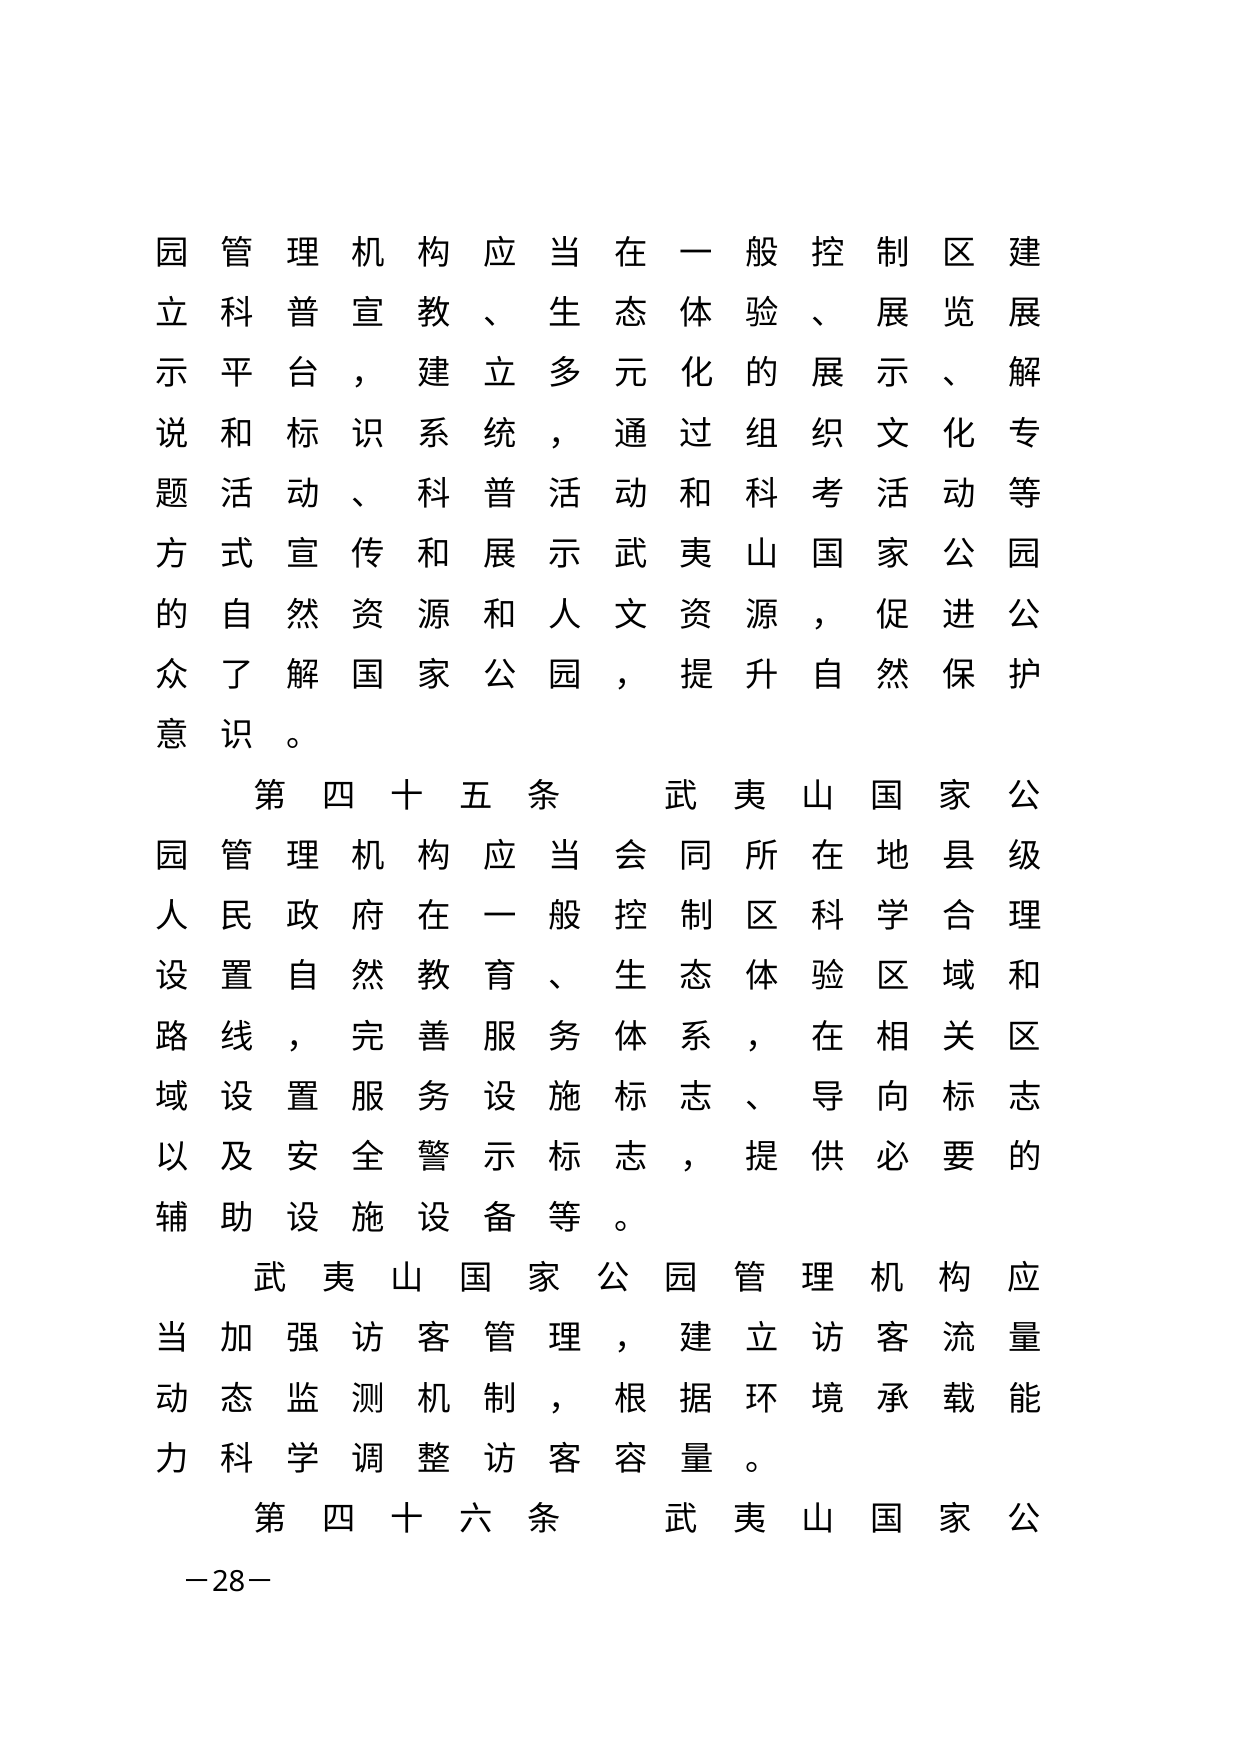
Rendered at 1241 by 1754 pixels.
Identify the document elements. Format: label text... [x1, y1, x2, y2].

text 第四十四条 武夷山国家公园管理机构应当在一般控制区建立科普宣教、生态体验、展览展示平台，建立多元化的展示、解说和标识系统，通过组织文化专题活动、科普活动和科考活动等方式宣传和展示武夷山国家公园的自然资源和人文资源，促进公众了解国家公园，提升自然保护意识。 [155, 219, 1073, 762]
text 武夷山国家公园管理机构应当加强访客管理，建立访客流量动态监测机制，根据环境承载能力科学调整访客容量。 [155, 1245, 1073, 1486]
text 第四十五条 武夷山国家公园管理机构应当会同所在地县级人民政府在一般控制区科学合理设置自然教育、生态体验区域和路线，完善服务体系，在相关区域设置服务设施标志、导向标志以及安全警示标志，提供必要的辅助设施设备等。 [155, 762, 1073, 1245]
text 第四十六条 武夷山国家公园内的生产经营单位应当履行安全生产主体责任，加强安全管理，接受武夷山国家公园所在地人民政府及有关部门的监督检查。 [155, 1486, 1073, 1546]
